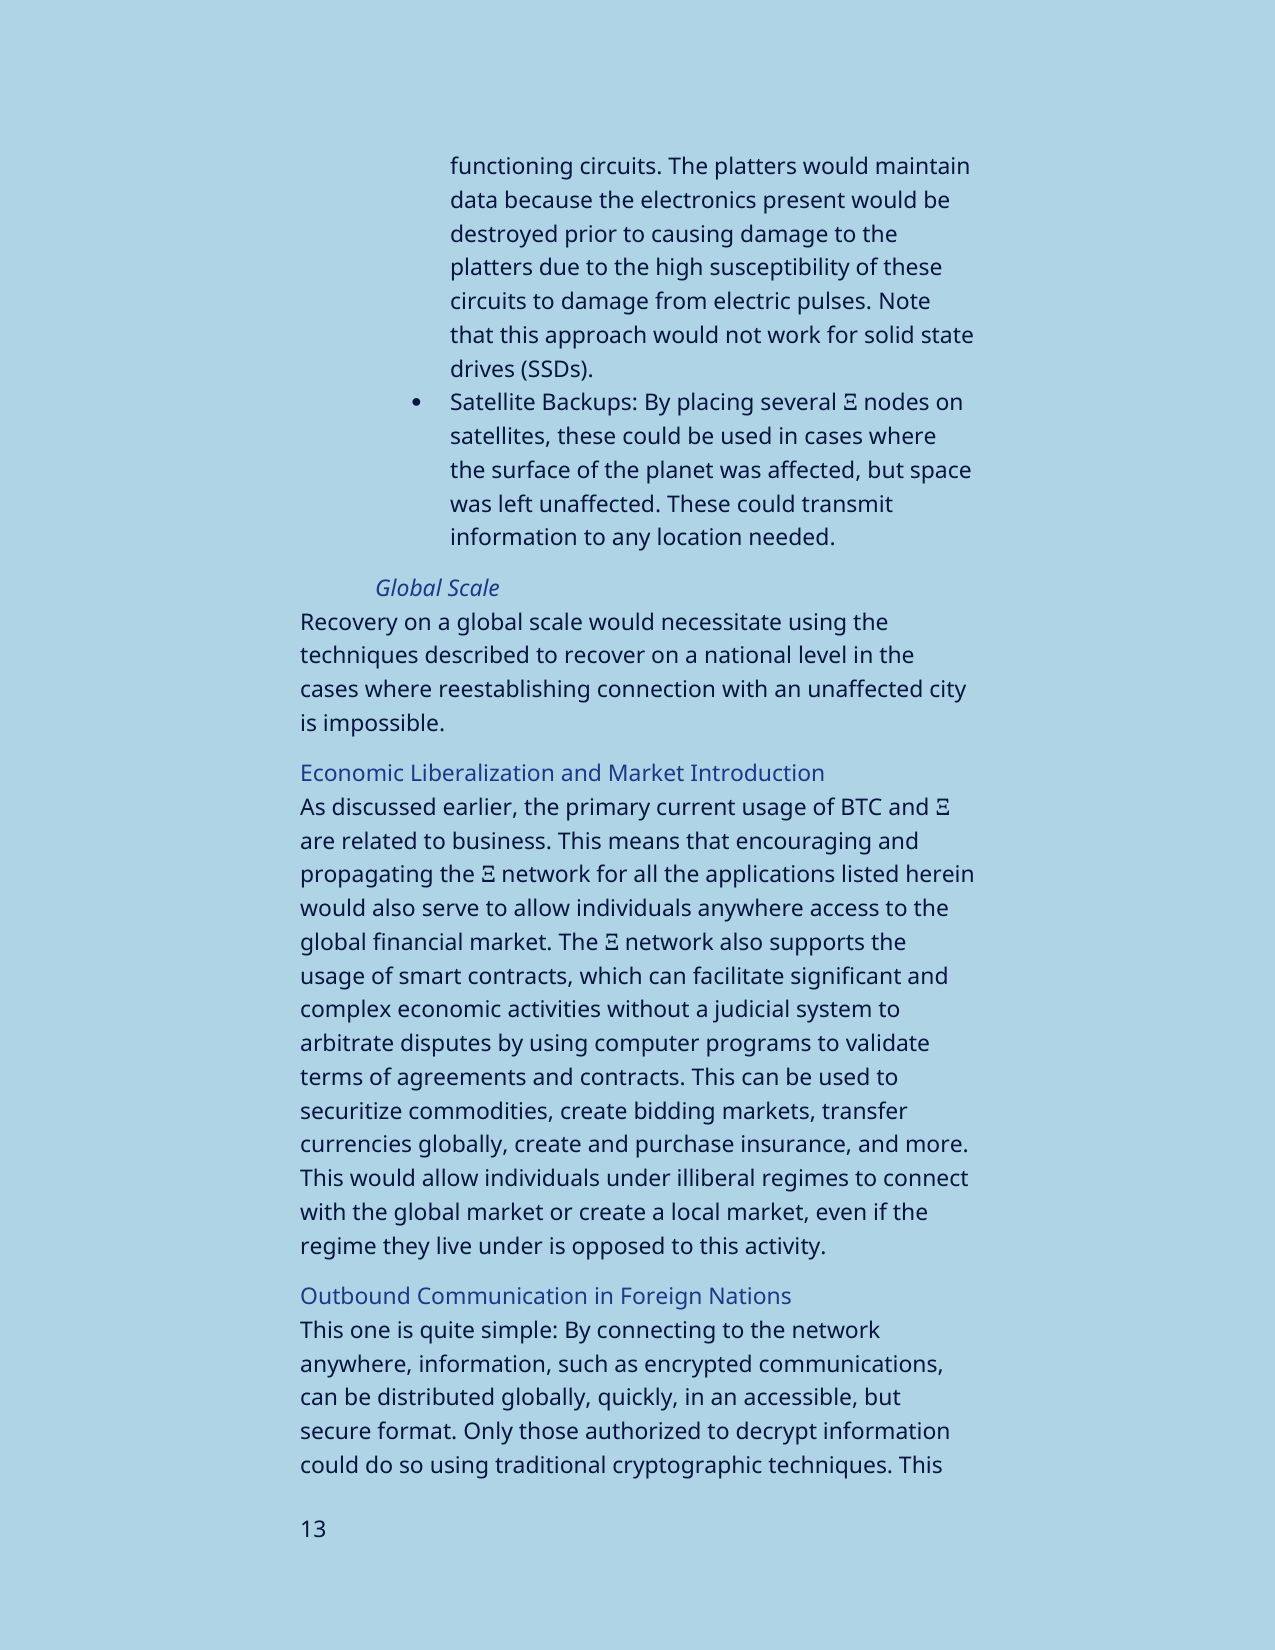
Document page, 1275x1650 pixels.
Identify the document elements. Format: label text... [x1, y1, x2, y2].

text As discussed earlier, the primary current usage of BTC and Ξ are related to business. This means that encouraging and propagating the Ξ network for all the applications listed herein would also serve to allow individuals anywhere access to the global financial market. The Ξ network also supports the usage of smart contracts, which can facilitate significant and complex economic activities without a judicial system to arbitrate disputes by using computer programs to validate terms of agreements and contracts. This can be used to securitize commodities, create bidding markets, transfer currencies globally, create and purchase insurance, and more. This would allow individuals under illiberal regimes to connect with the global market or create a local market, even if the regime they live under is opposed to this activity. [300, 791, 975, 1261]
text Recovery on a global scale would necessitate using the techniques described to recover on a national level in the cases where reestablishing connection with an unaffected city is impossible. [300, 605, 975, 738]
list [412, 150, 975, 384]
list Satellite Backups: By placing several Ξ nodes on satellites, these could be used in cases where the surface of the planet was affected, but space was left unaffected. These could transmit information to any location needed. [412, 386, 975, 552]
subtitle Economic Liberalization and Market Introduction [300, 757, 975, 788]
subtitle Outbound Communication in Foreign Nations [300, 1280, 975, 1311]
subtitle Global Scale [300, 572, 975, 603]
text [300, 1314, 975, 1480]
